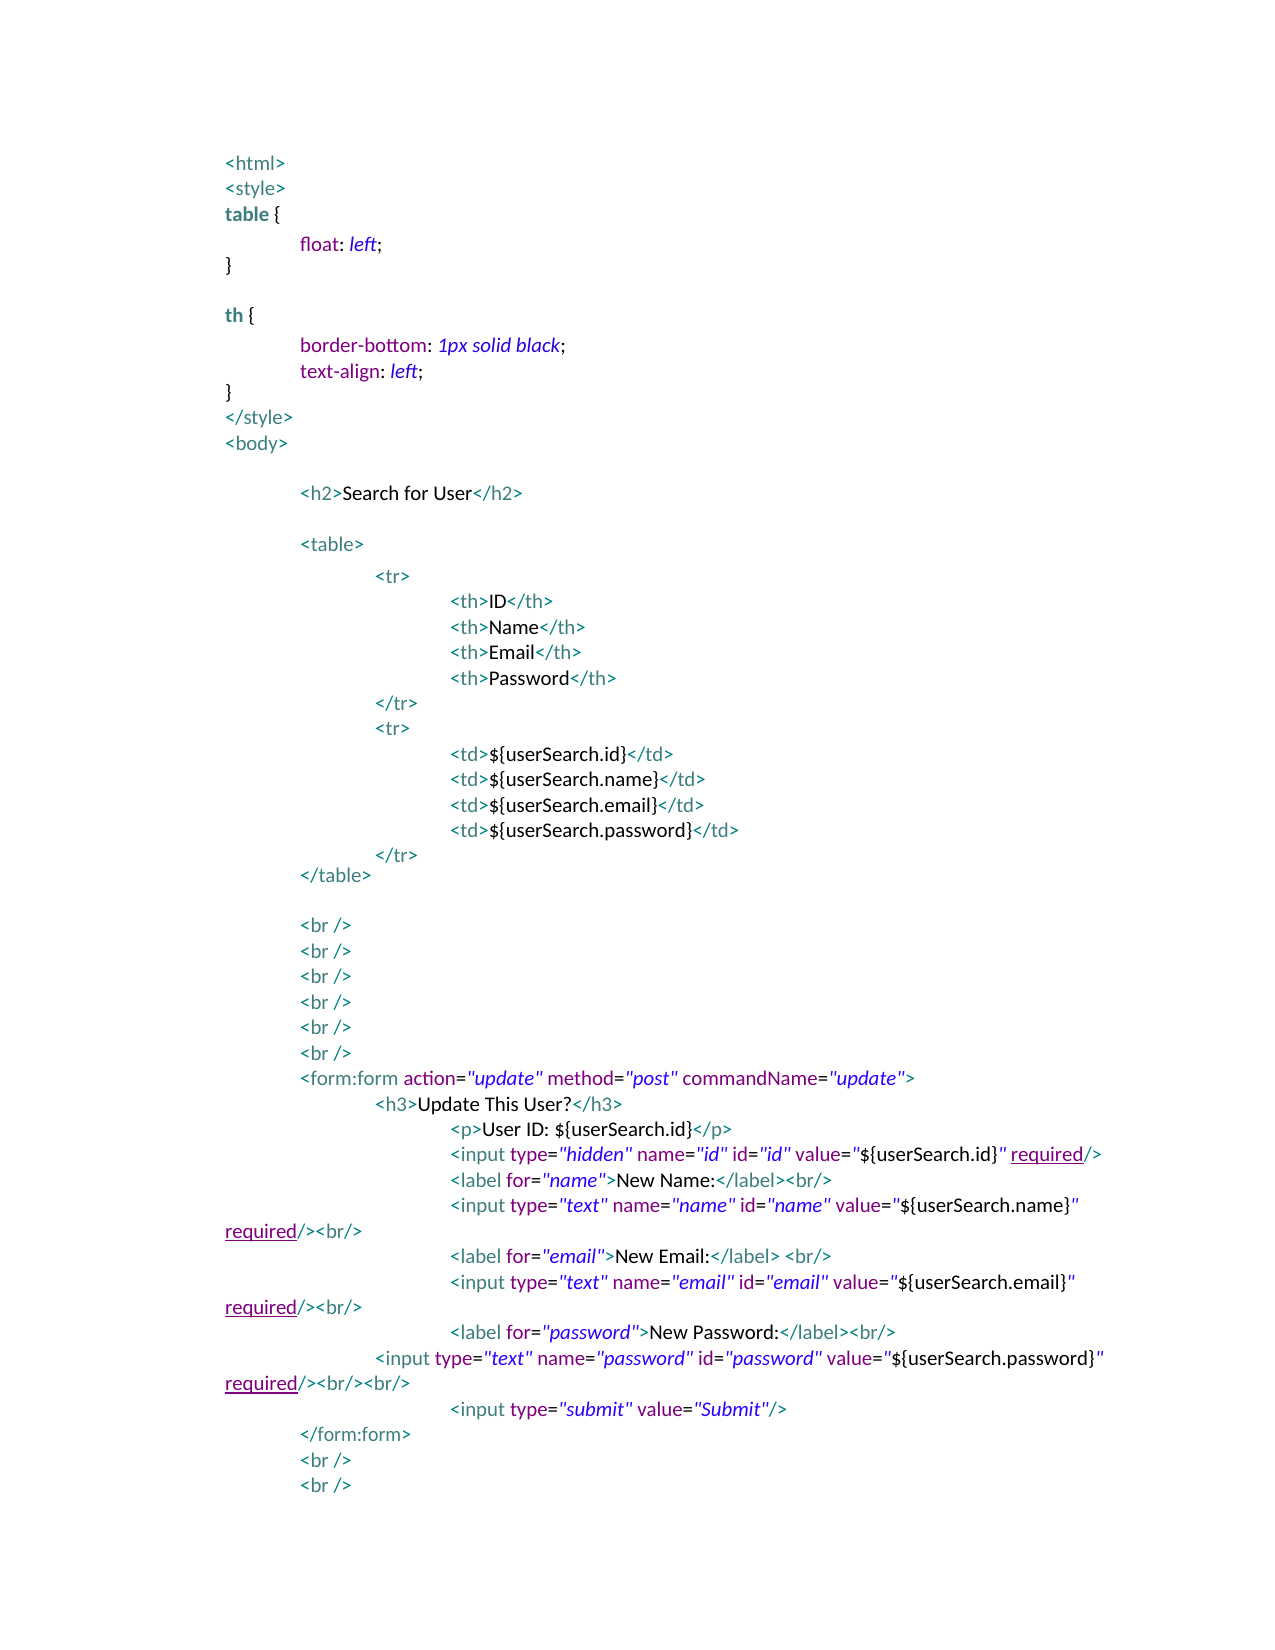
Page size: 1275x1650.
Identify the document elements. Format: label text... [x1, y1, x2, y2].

text <input type="text" name="name" id="name" value="${userSearch.name}" [450, 1192, 1114, 1218]
text <br /> [300, 989, 1114, 1014]
text required/><br/><br/> [225, 1371, 417, 1396]
text <th>ID</th> [450, 588, 1114, 614]
text </tr> [375, 842, 418, 868]
text <th>Name</th> [450, 614, 1114, 639]
text <html> [225, 150, 293, 176]
text <table> [139, 532, 364, 557]
text <form:form action="update" method="post" commandName="update"> [300, 1065, 1114, 1091]
text <input type="hidden" name="id" id="id" value="${userSearch.id}" required/> [450, 1141, 1114, 1167]
text <label for="name">New Name:</label><br/> [450, 1167, 1114, 1192]
text border-bottom: 1px solid black; text-align: left; [300, 332, 567, 383]
text <td>${userSearch.password}</td> [450, 817, 1114, 843]
text <br /> [300, 1472, 417, 1497]
text <br /> [300, 964, 1114, 989]
text } [225, 252, 293, 277]
text <p>User ID: ${userSearch.id}</p> [450, 1116, 1114, 1141]
text <h2>Search for User</h2> [300, 481, 1114, 506]
text <td>${userSearch.name}</td> [450, 766, 1114, 792]
text th { [225, 303, 293, 328]
text <td>${userSearch.id}</td> [450, 741, 1114, 766]
text <br /> [300, 1014, 1114, 1040]
text <body> [225, 430, 293, 455]
text <h3>Update This User?</h3> [375, 1091, 1114, 1116]
text <style> [225, 176, 293, 201]
text </tr> [375, 690, 418, 716]
text float: left; [300, 231, 1114, 256]
text <label for="email">New Email:</label> <br/> [450, 1243, 1114, 1269]
text <br /> [300, 913, 1114, 938]
text </form:form> [300, 1421, 417, 1447]
text required/><br/> required/><br/> [225, 1218, 364, 1319]
text <br /> [300, 938, 1114, 963]
text } [225, 379, 293, 404]
text <td>${userSearch.email}</td> [450, 792, 1114, 817]
text <tr> [375, 563, 418, 588]
text <br /> [300, 1040, 1114, 1065]
text <input type="text" name="password" id="password" value="${userSearch.password}" [375, 1345, 1114, 1370]
text <input type="submit" value="Submit"/> [450, 1396, 1114, 1421]
text <input type="text" name="email" id="email" value="${userSearch.email}" [450, 1269, 1114, 1294]
text <br /> [300, 1447, 417, 1472]
text </style> [225, 404, 293, 430]
text <label for="password">New Password:</label><br/> [450, 1319, 1114, 1345]
subtitle table { [225, 201, 293, 226]
text <th>Email</th> [450, 639, 1114, 665]
text </table> [139, 862, 372, 887]
text <th>Password</th> [450, 665, 1114, 690]
text <tr> [375, 716, 418, 741]
